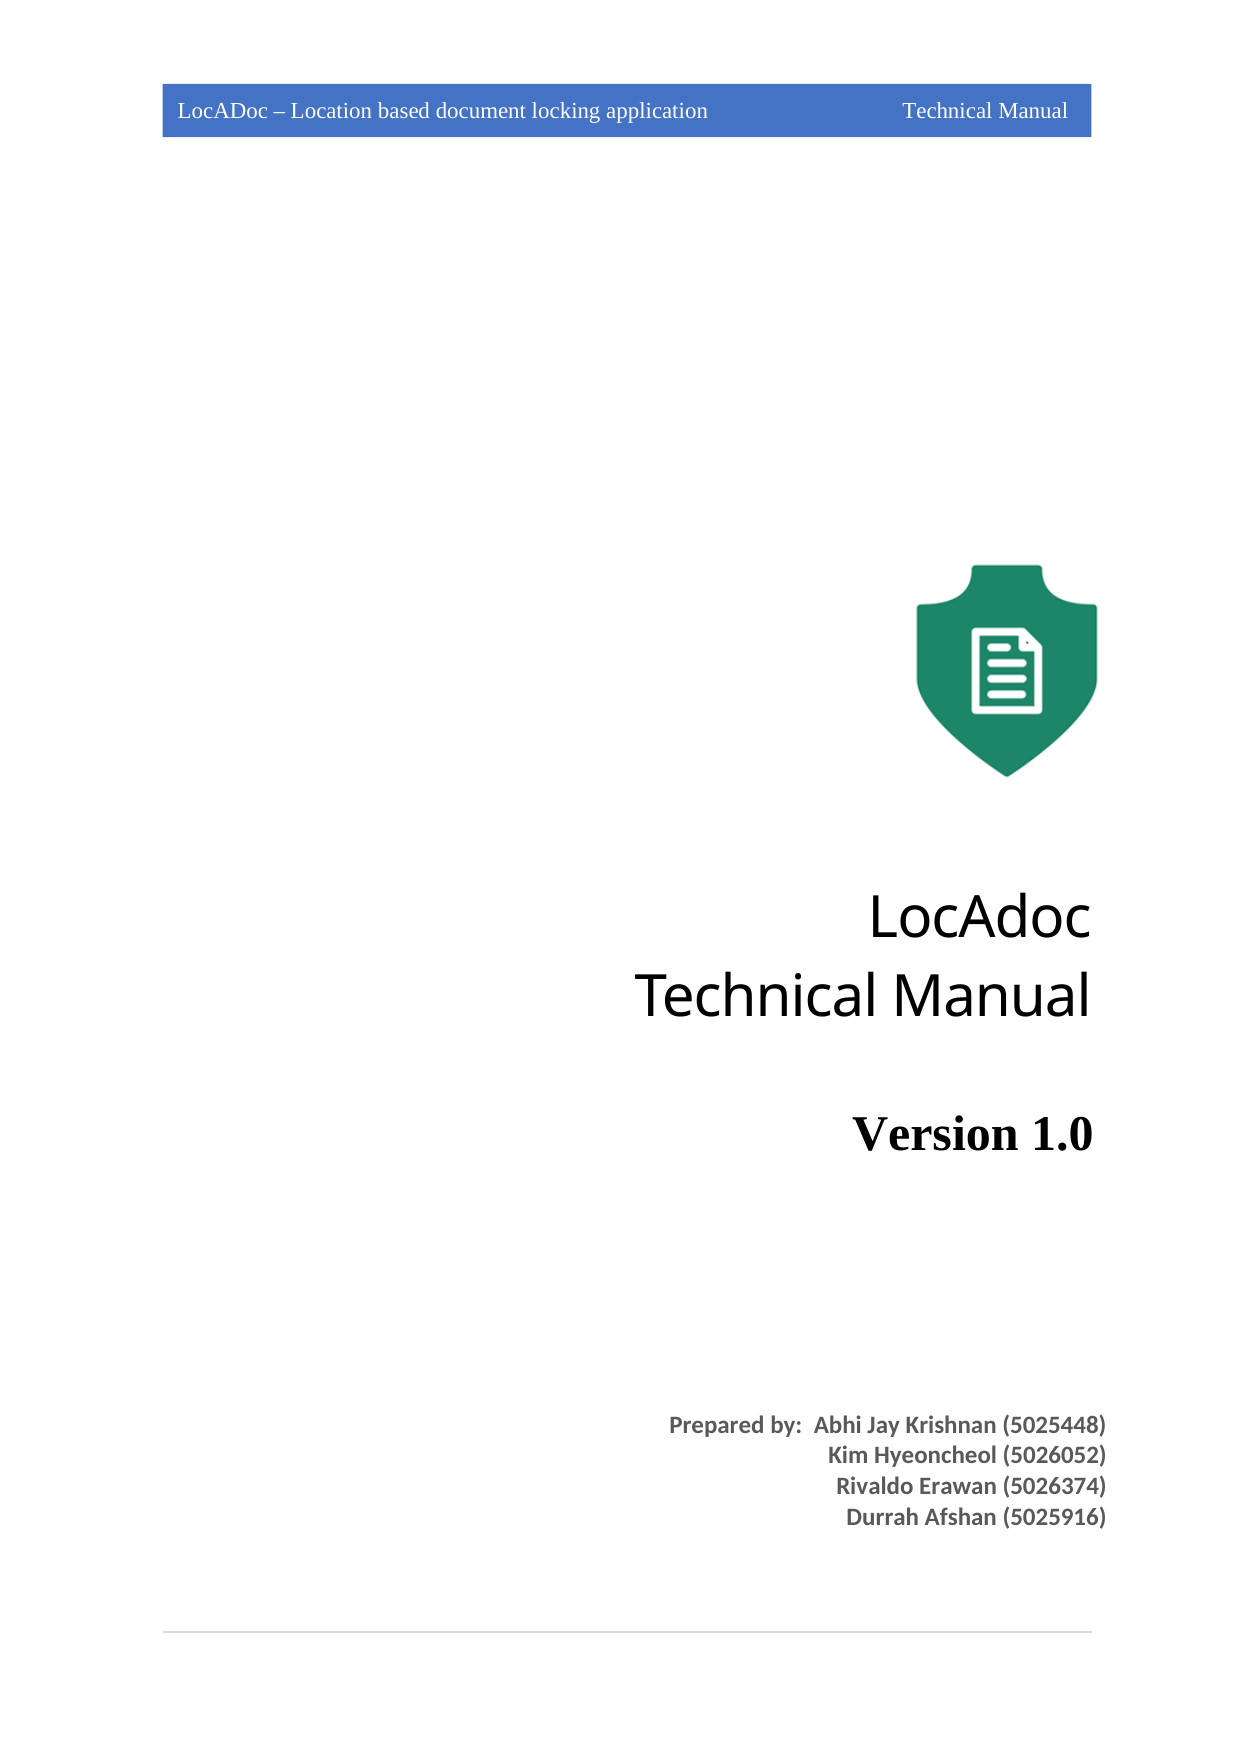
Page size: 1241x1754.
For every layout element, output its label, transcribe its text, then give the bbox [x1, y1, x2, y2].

text Version 1.0 [162, 1104, 1093, 1161]
title Technical Manual [162, 954, 1092, 1034]
picture [856, 520, 1158, 822]
title LocAdoc [162, 875, 1092, 954]
